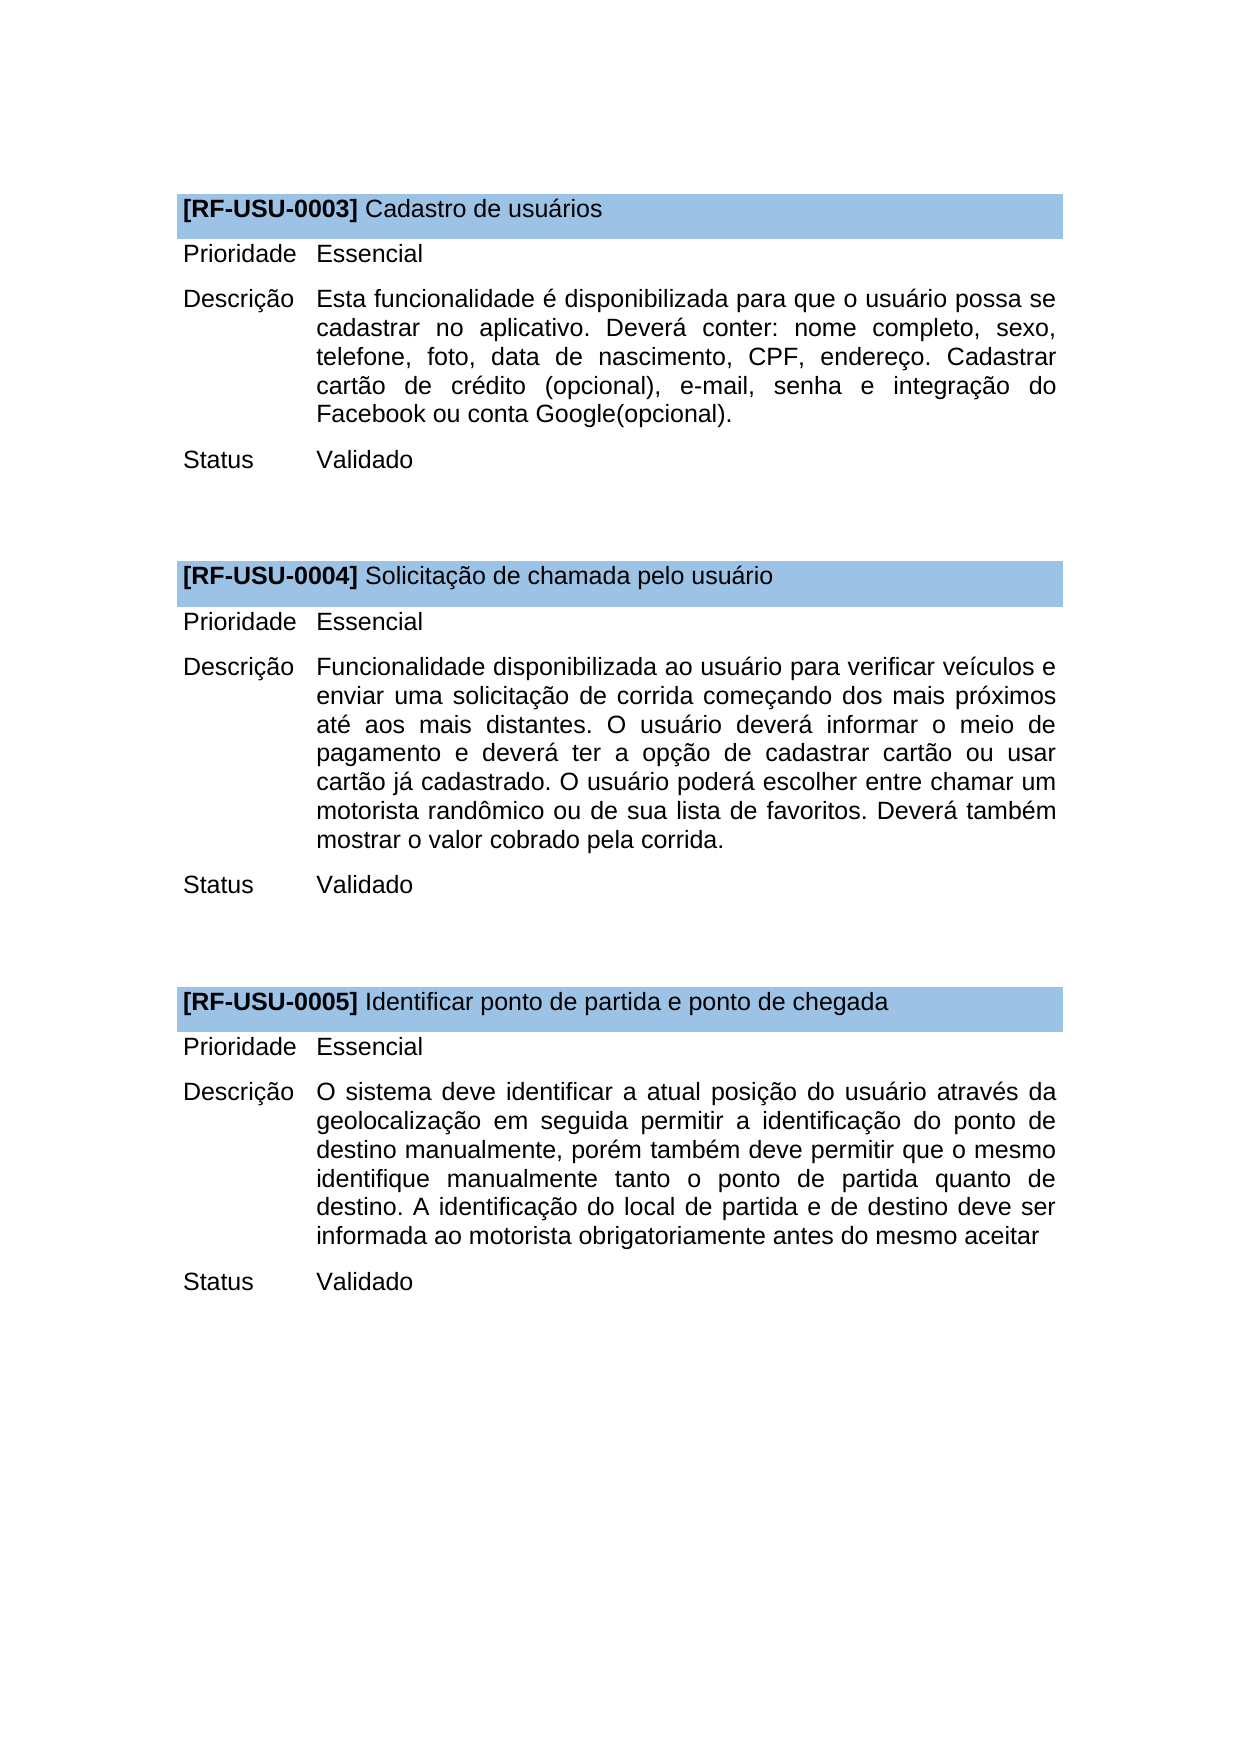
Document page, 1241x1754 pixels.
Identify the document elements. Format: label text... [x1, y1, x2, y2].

table_header [RF-USU-0005] Identificar ponto de partida e ponto de chegada [177, 987, 1063, 1032]
table_cell Esta funcionalidade é disponibilizada para que o usuário possa se cadastrar no aplicativo. Deverá conter: nome completo, sexo, telefone, foto, data de nascimento, CPF, endereço. Cadastrar cartão de crédito (opcional), e-mail, senha e integração do Facebook ou conta Google(opcional). [310, 285, 1063, 445]
table_cell Prioridade [177, 1032, 310, 1077]
table_cell Validado [310, 870, 1063, 916]
table_cell Prioridade [177, 239, 310, 284]
table_cell Descrição [177, 652, 310, 870]
table_cell Validado [310, 1267, 1063, 1312]
table_header [RF-USU-0004] Solicitação de chamada pelo usuário [177, 561, 1063, 607]
table_cell Status [177, 870, 310, 916]
table_cell Status [177, 445, 310, 490]
table_cell Status [177, 1267, 310, 1312]
table_cell Validado [310, 445, 1063, 490]
table_header [RF-USU-0003] Cadastro de usuários [177, 194, 1063, 239]
table_cell Prioridade [177, 607, 310, 652]
table_cell Descrição [177, 285, 310, 445]
table_cell Essencial [310, 607, 1063, 652]
table_cell O sistema deve identificar a atual posição do usuário através da geolocalização em seguida permitir a identificação do ponto de destino manualmente, porém também deve permitir que o mesmo identifique manualmente tanto o ponto de partida quanto de destino. A identificação do local de partida e de destino deve ser informada ao motorista obrigatoriamente antes do mesmo aceitar [310, 1078, 1063, 1267]
table_cell Funcionalidade disponibilizada ao usuário para verificar veículos e enviar uma solicitação de corrida começando dos mais próximos até aos mais distantes. O usuário deverá informar o meio de pagamento e deverá ter a opção de cadastrar cartão ou usar cartão já cadastrado. O usuário poderá escolher entre chamar um motorista randômico ou de sua lista de favoritos. Deverá também mostrar o valor cobrado pela corrida. [310, 652, 1063, 870]
table_cell Essencial [310, 239, 1063, 284]
table_cell Descrição [177, 1078, 310, 1267]
table_cell Essencial [310, 1032, 1063, 1077]
